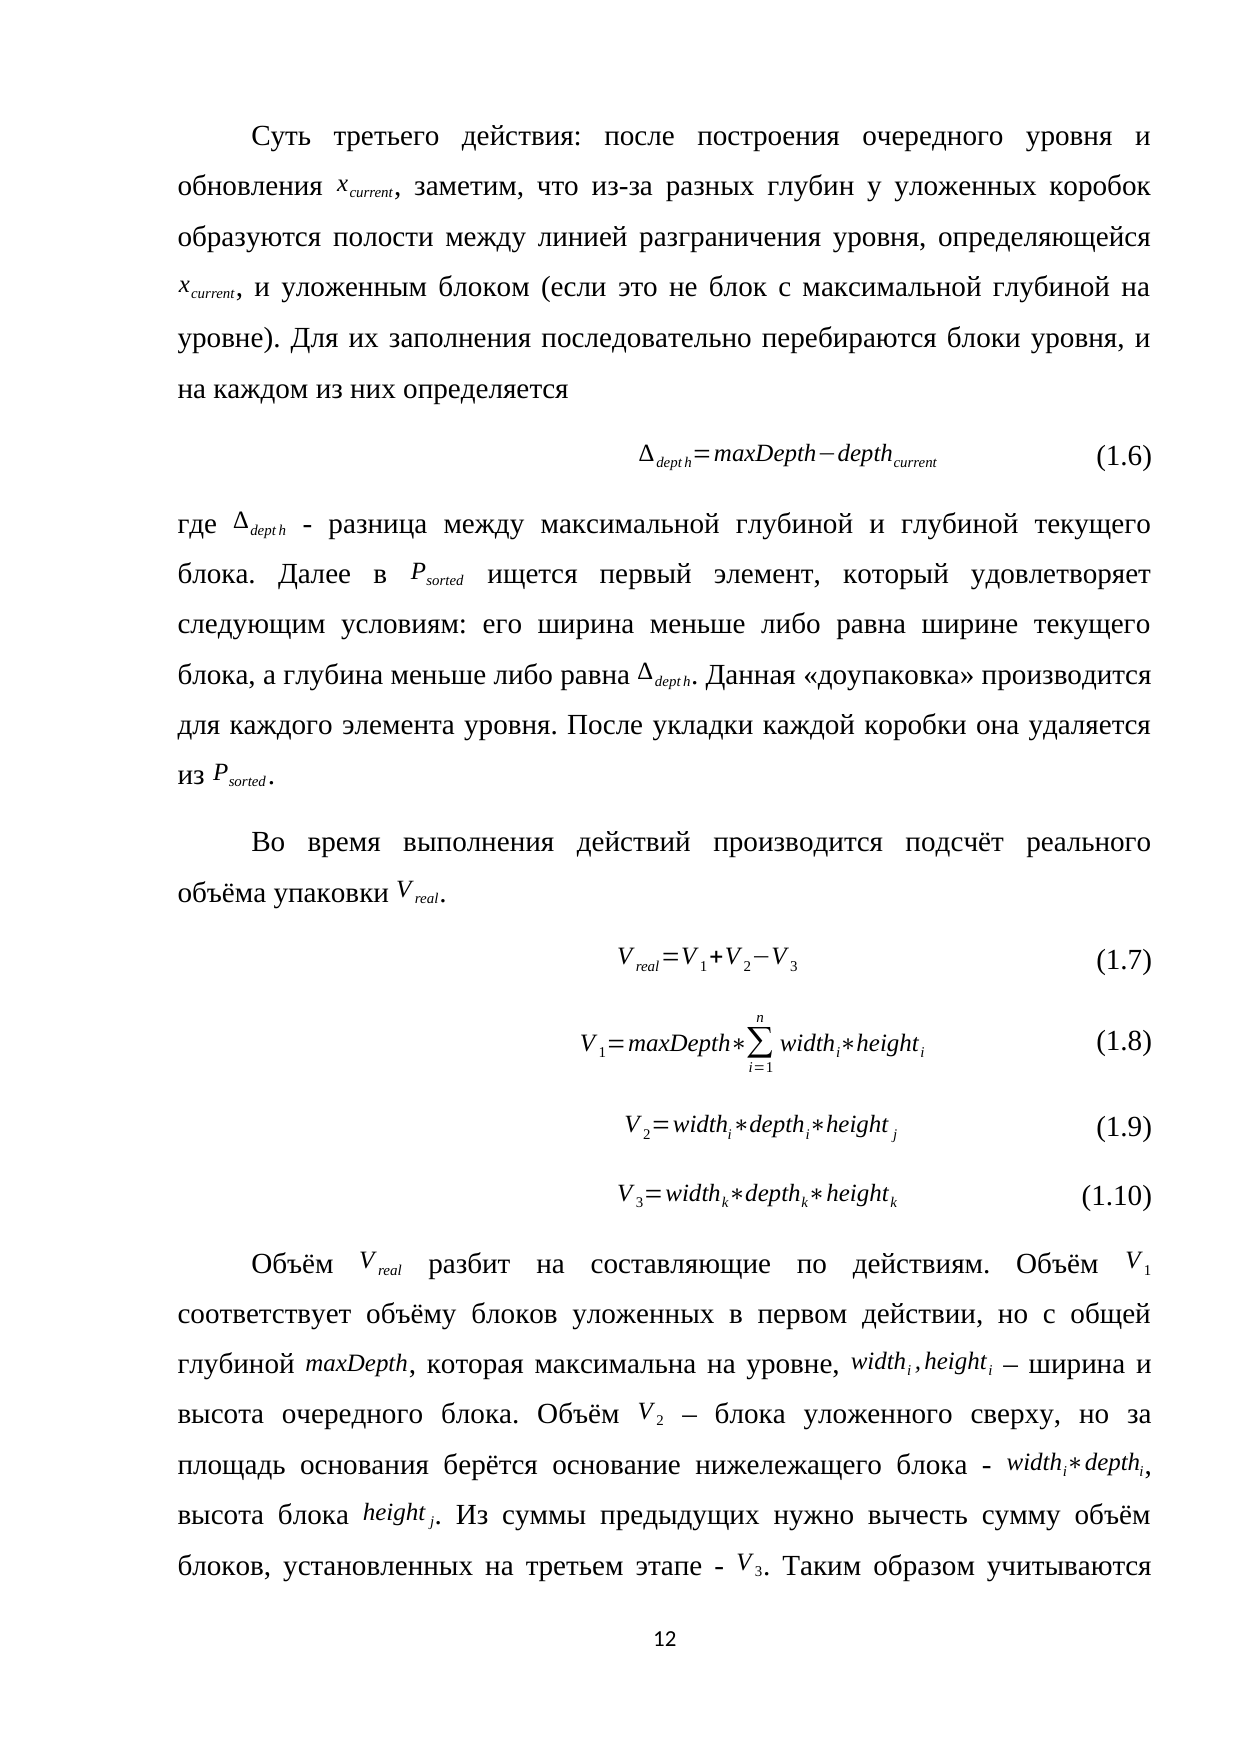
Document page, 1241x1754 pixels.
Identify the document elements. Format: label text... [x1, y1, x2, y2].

text (1.9) [177, 1109, 1152, 1144]
text Во время выполнения действий производится подсчёт реального объёма упаковки . [177, 824, 1152, 908]
text (1.7) [177, 942, 1152, 975]
text где - разница между максимальной глубиной и глубиной текущего блока. Далее в ищется первый элемент, который удовлетворяет следующим условиям: его ширина меньше либо равна ширине текущего блока, а глубина меньше либо равна . Данная «доупаковка» производится для каждого элемента уровня. После укладки каждой коробки она удаляется из . [177, 506, 1152, 791]
text Суть третьего действия: после построения очередного уровня и обновления , заметим, что из-за разных глубин у уложенных коробок образуются полости между линией разграничения уровня, определяющейся , и уложенным блоком (если это не блок с максимальной глубиной на уровне). Для их заполнения последовательно перебираются блоки уровня, и на каждом из них определяется [177, 118, 1152, 404]
text (1.8) [177, 1009, 1152, 1076]
text (1.10) [177, 1178, 1152, 1212]
text (1.6) [177, 438, 1152, 472]
